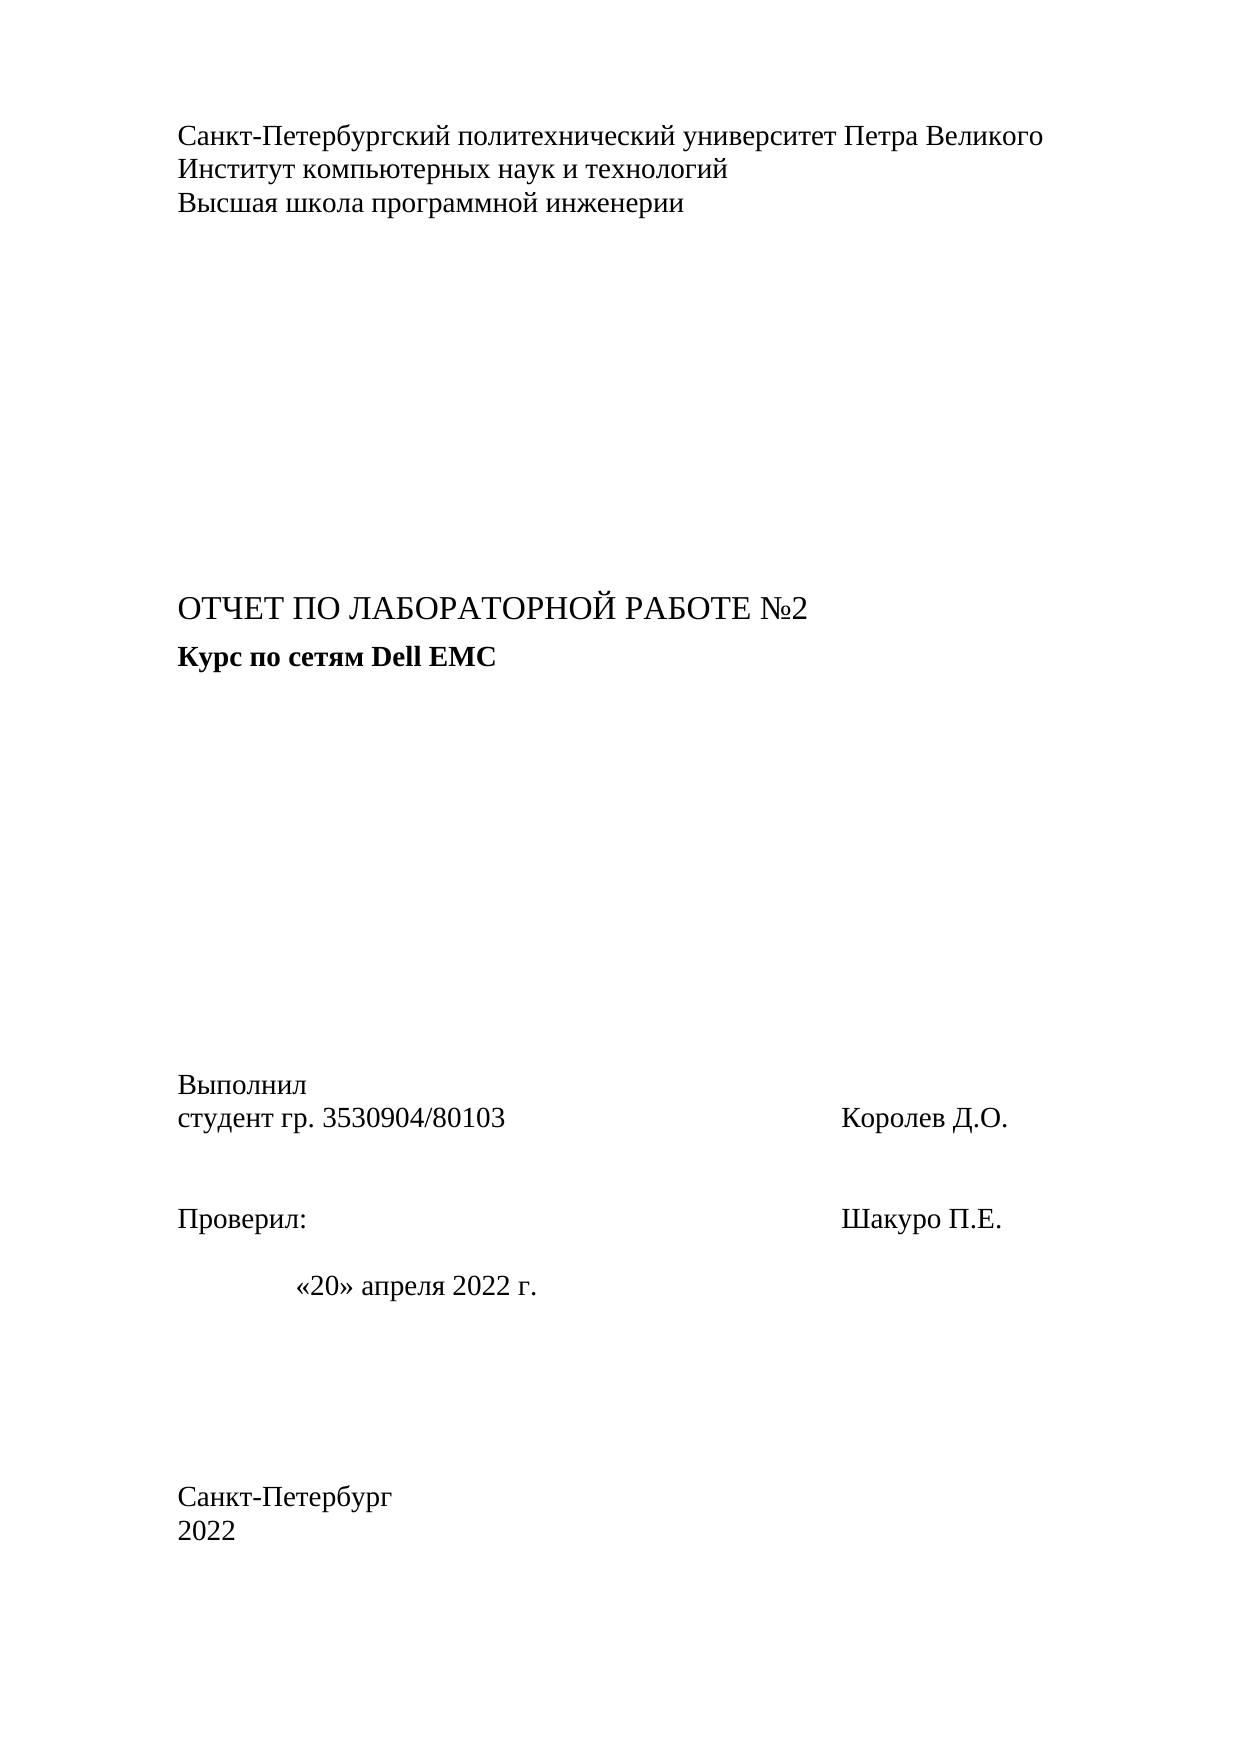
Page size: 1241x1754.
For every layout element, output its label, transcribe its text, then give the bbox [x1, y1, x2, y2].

text 2022 [177, 1513, 1152, 1547]
text Выполнил [177, 1067, 1152, 1101]
text Высшая школа программной инженерии [177, 185, 1152, 219]
text Санкт-Петербургский политехнический университет Петра Великого [177, 118, 1152, 152]
text студент гр. 3530904/80103 Королев Д.О. [177, 1101, 1152, 1134]
text Курс по сетям Dell EMC [177, 639, 1152, 673]
text «20» апреля 2022 г. [295, 1268, 1152, 1302]
text ОТЧЕТ ПО ЛАБОРАТОРНОЙ РАБОТЕ №2 [177, 588, 1152, 627]
text Проверил: Шакуро П.Е. [177, 1201, 1152, 1235]
text Санкт-Петербург [177, 1479, 1152, 1513]
text Институт компьютерных наук и технологий [177, 152, 1152, 185]
